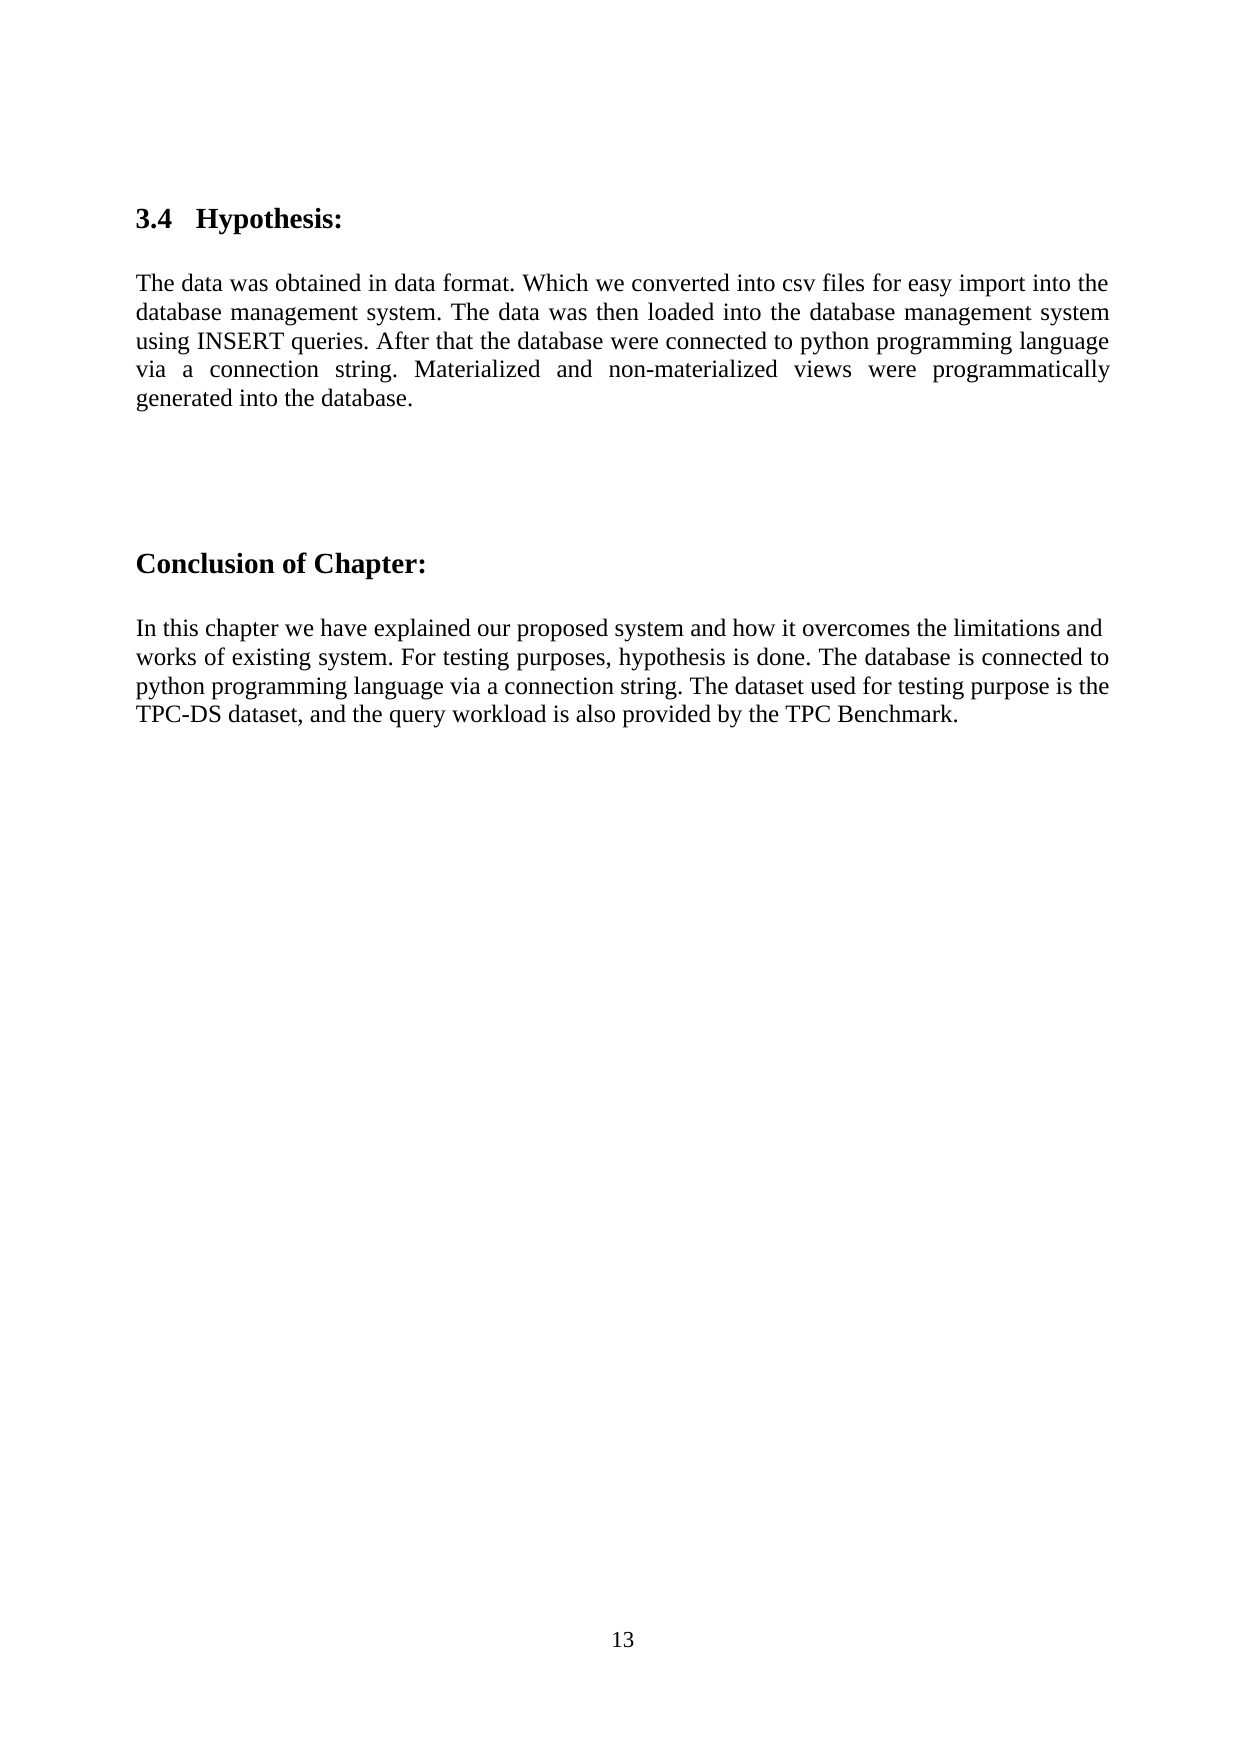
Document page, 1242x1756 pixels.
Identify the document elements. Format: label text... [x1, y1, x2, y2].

text The data was obtained in data format. Which we converted into csv files for easy import into the database management system. The data was then loaded into the database management system using INSERT queries. After that the database were connected to python programming language via a connection string. Materialized and non-materialized views were programmatically generated into the database. [136, 268, 1111, 412]
subtitle Hypothesis: [135, 201, 1242, 235]
subtitle Conclusion of Chapter: [135, 546, 1242, 580]
text In this chapter we have explained our proposed system and how it overcomes the limitations and [136, 613, 1111, 642]
text works of existing system. For testing purposes, hypothesis is done. The database is connected to python programming language via a connection string. The dataset used for testing purpose is the TPC-DS dataset, and the query workload is also provided by the TPC Benchmark. [136, 642, 1111, 728]
